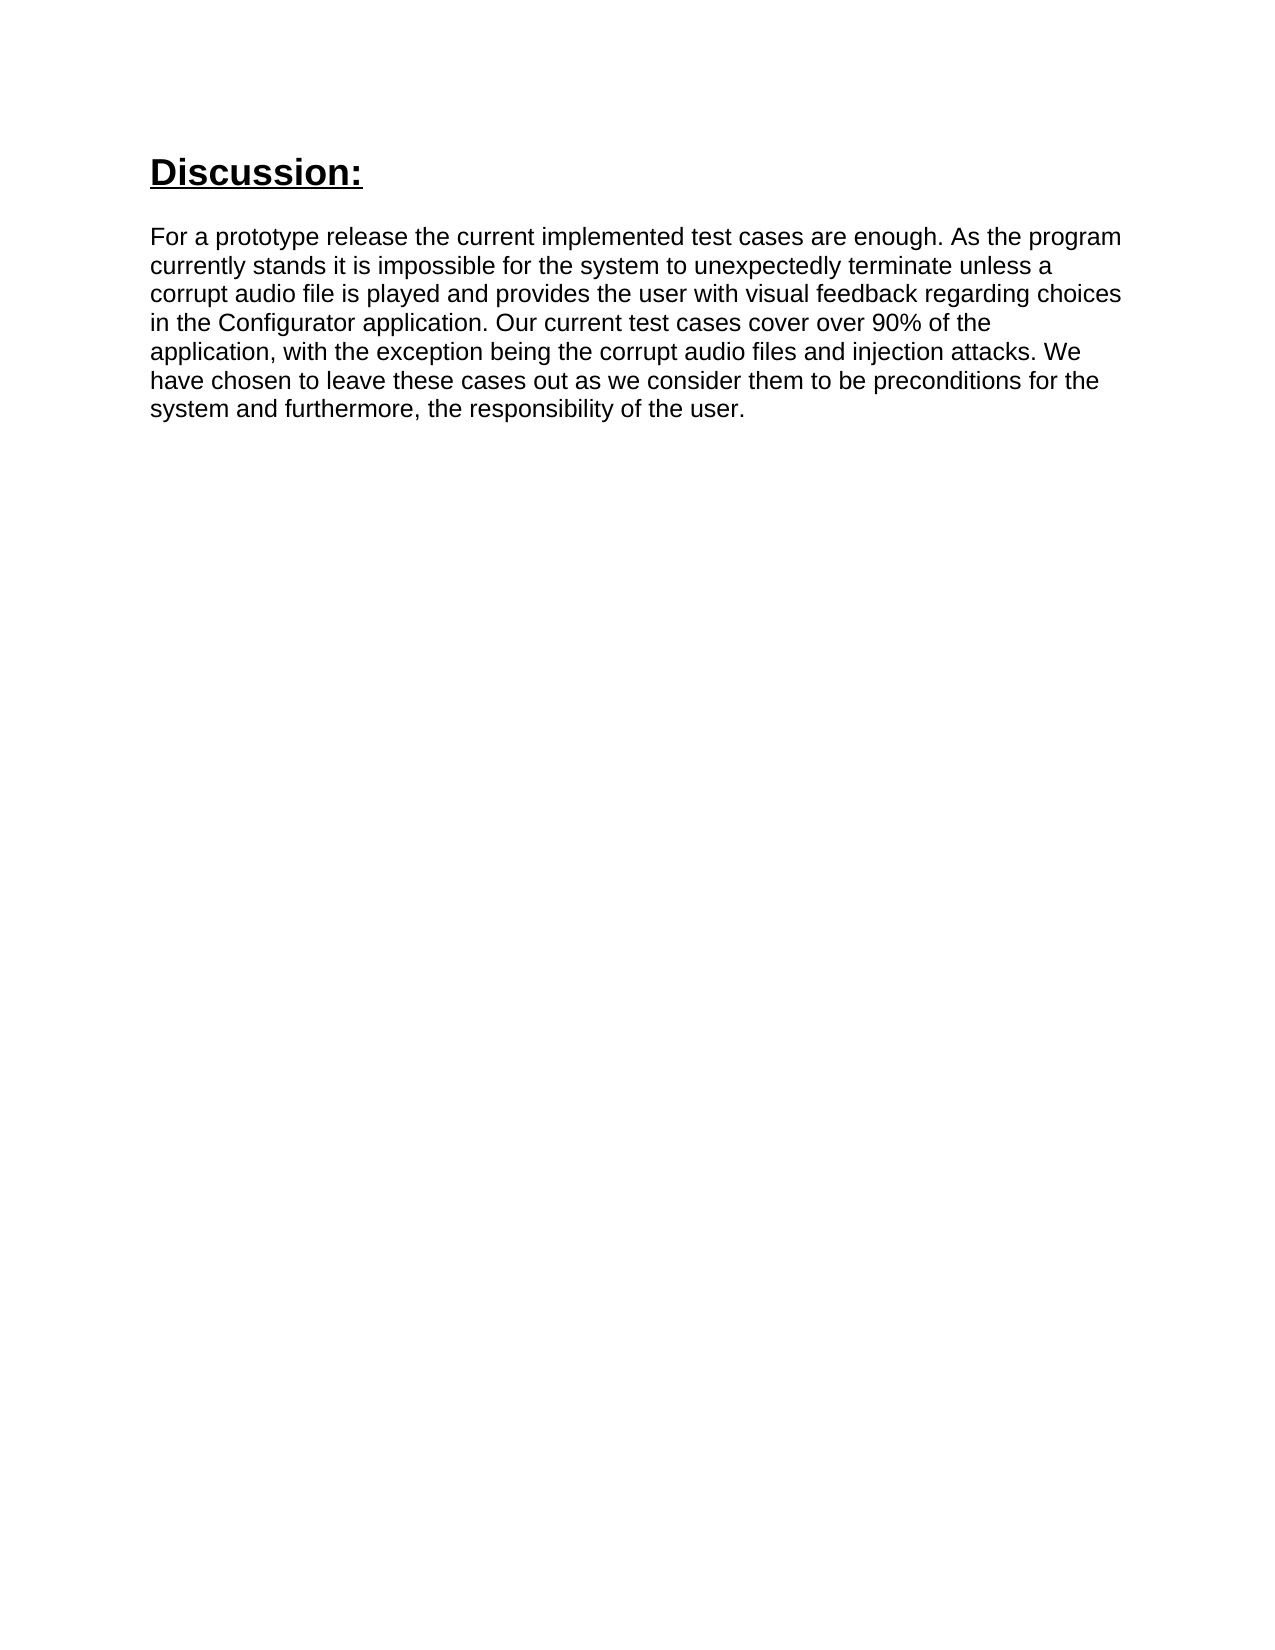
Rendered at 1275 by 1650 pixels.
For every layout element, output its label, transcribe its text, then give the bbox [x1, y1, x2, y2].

text Discussion: [150, 150, 1125, 193]
text For a prototype release the current implemented test cases are enough. As the program currently stands it is impossible for the system to unexpectedly terminate unless a corrupt audio file is played and provides the user with visual feedback regarding choices in the Configurator application. Our current test cases cover over 90% of the application, with the exception being the corrupt audio files and injection attacks. We have chosen to leave these cases out as we consider them to be preconditions for the system and furthermore, the responsibility of the user. [150, 222, 1125, 423]
